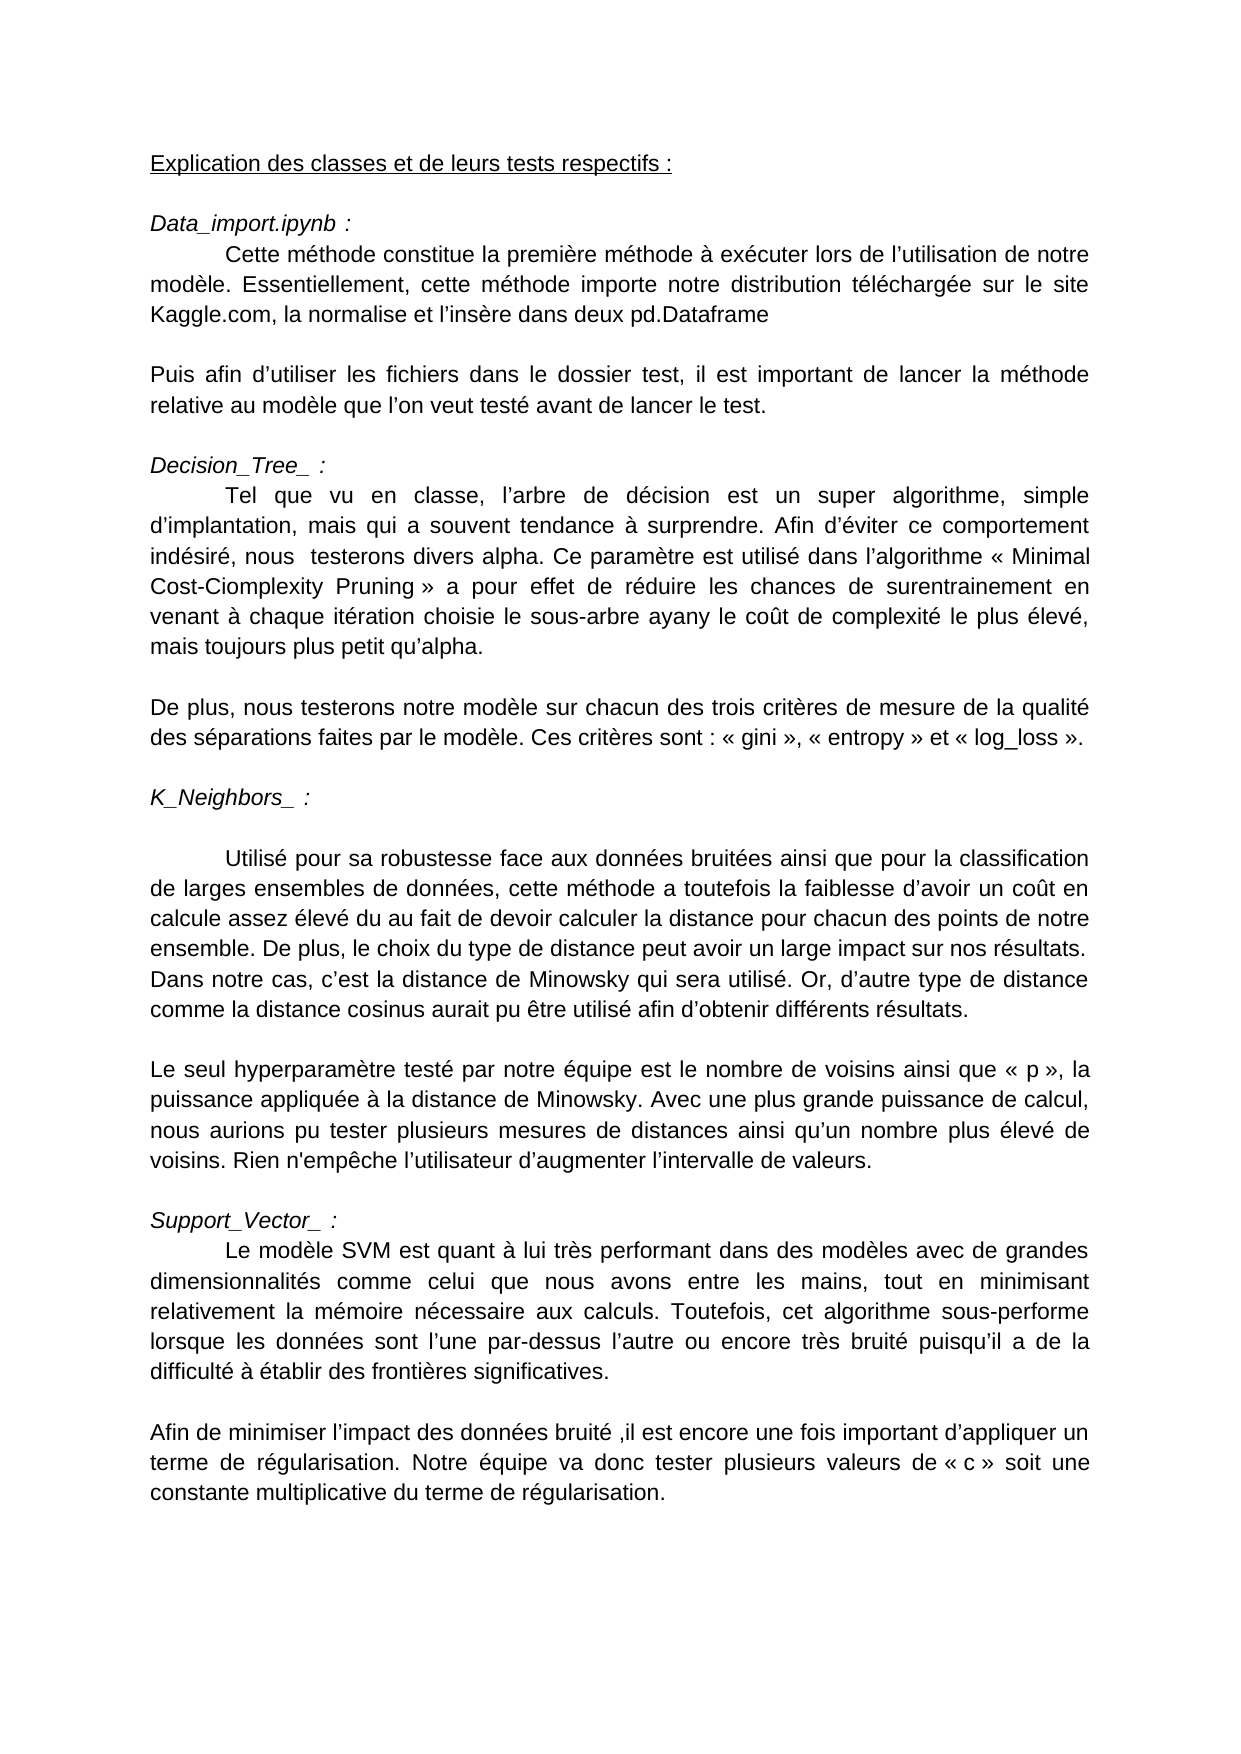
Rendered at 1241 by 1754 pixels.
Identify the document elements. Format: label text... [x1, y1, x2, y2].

text Support_Vector_ : [150, 1207, 1090, 1234]
text Dans notre cas, c’est la distance de Minowsky qui sera utilisé. Or, d’autre type de distance comme la distance cosinus aurait pu être utilisé afin d’obtenir différents résultats. [150, 966, 1090, 1022]
text Tel que vu en classe, l’arbre de décision est un super algorithme, simple d’implantation, mais qui a souvent tendance à surprendre. Afin d’éviter ce comportement indésiré, nous testerons divers alpha. Ce paramètre est utilisé dans l’algorithme « Minimal Cost-Ciomplexity Pruning » a pour effet de réduire les chances de surentrainement en venant à chaque itération choisie le sous-arbre ayany le coût de complexité le plus élevé, mais toujours plus petit qu’alpha. [150, 482, 1090, 660]
text Afin de minimiser l’impact des données bruité ,il est encore une fois important d’appliquer un terme de régularisation. Notre équipe va donc tester plusieurs valeurs de « c » soit une constante multiplicative du terme de régularisation. [150, 1419, 1090, 1506]
text Data_import.ipynb : [150, 210, 1090, 237]
text Le modèle SVM est quant à lui très performant dans des modèles avec de grandes dimensionnalités comme celui que nous avons entre les mains, tout en minimisant relativement la mémoire nécessaire aux calculs. Toutefois, cet algorithme sous-performe lorsque les données sont l’une par-dessus l’autre ou encore très bruité puisqu’il a de la difficulté à établir des frontières significatives. [150, 1237, 1090, 1385]
text De plus, nous testerons notre modèle sur chacun des trois critères de mesure de la qualité des séparations faites par le modèle. Ces critères sont : « gini », « entropy » et « log_loss ». [150, 694, 1090, 750]
text K_Neighbors_ : [150, 784, 1090, 811]
text Decision_Tree_ : [150, 452, 1090, 478]
text Utilisé pour sa robustesse face aux données bruitées ainsi que pour la classification de larges ensembles de données, cette méthode a toutefois la faiblesse d’avoir un coût en calcule assez élevé du au fait de devoir calculer la distance pour chacun des points de notre ensemble. De plus, le choix du type de distance peut avoir un large impact sur nos résultats. [150, 845, 1090, 962]
text Puis afin d’utiliser les fichiers dans le dossier test, il est important de lancer la méthode relative au modèle que l’on veut testé avant de lancer le test. [150, 361, 1090, 418]
text Explication des classes et de leurs tests respectifs : [150, 150, 1090, 176]
text Cette méthode constitue la première méthode à exécuter lors de l’utilisation de notre modèle. Essentiellement, cette méthode importe notre distribution téléchargée sur le site Kaggle.com, la normalise et l’insère dans deux pd.Dataframe [150, 241, 1090, 327]
text Le seul hyperparamètre testé par notre équipe est le nombre de voisins ainsi que « p », la puissance appliquée à la distance de Minowsky. Avec une plus grande puissance de calcul, nous aurions pu tester plusieurs mesures de distances ainsi qu’un nombre plus élevé de voisins. Rien n'empêche l’utilisateur d’augmenter l’intervalle de valeurs. [150, 1056, 1090, 1173]
